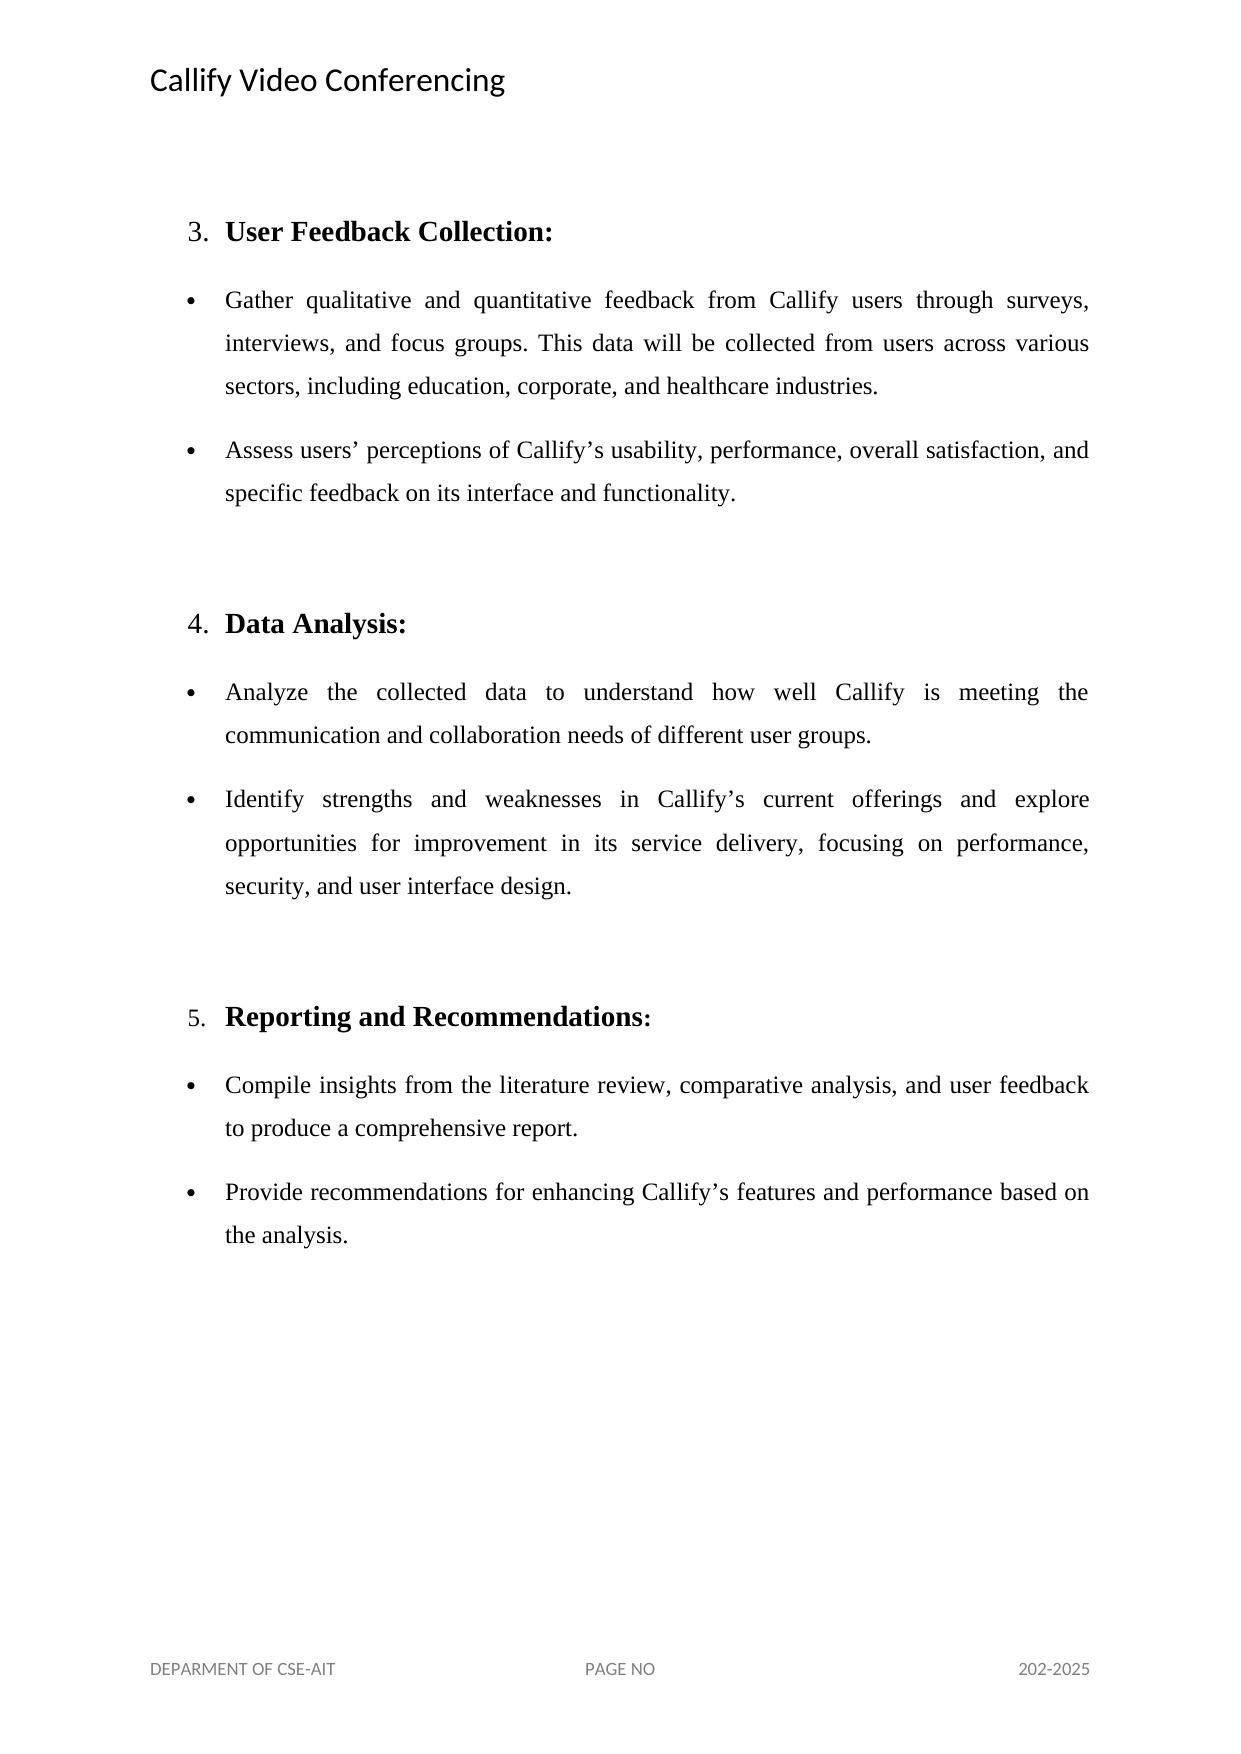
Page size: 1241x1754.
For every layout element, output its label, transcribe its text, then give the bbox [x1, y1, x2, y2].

list Identify strengths and weaknesses in Callify’s current offerings and explore opportunities for improvement in its service delivery, focusing on performance, security, and user interface design. [187, 784, 1090, 899]
list Data Analysis: [187, 606, 1090, 640]
list Gather qualitative and quantitative feedback from Callify users through surveys, interviews, and focus groups. This data will be collected from users across various sectors, including education, corporate, and healthcare industries. [187, 285, 1090, 400]
list User Feedback Collection: [187, 214, 1090, 247]
list Compile insights from the literature review, comparative analysis, and user feedback to produce a comprehensive report. [187, 1070, 1090, 1142]
list Analyze the collected data to understand how well Callify is meeting the communication and collaboration needs of different user groups. [187, 677, 1090, 749]
list Provide recommendations for enhancing Callify’s features and performance based on the analysis. [187, 1177, 1090, 1249]
list Assess users’ perceptions of Callify’s usability, performance, overall satisfaction, and specific feedback on its interface and functionality. [187, 435, 1090, 507]
list Reporting and Recommendations: [187, 999, 1090, 1032]
